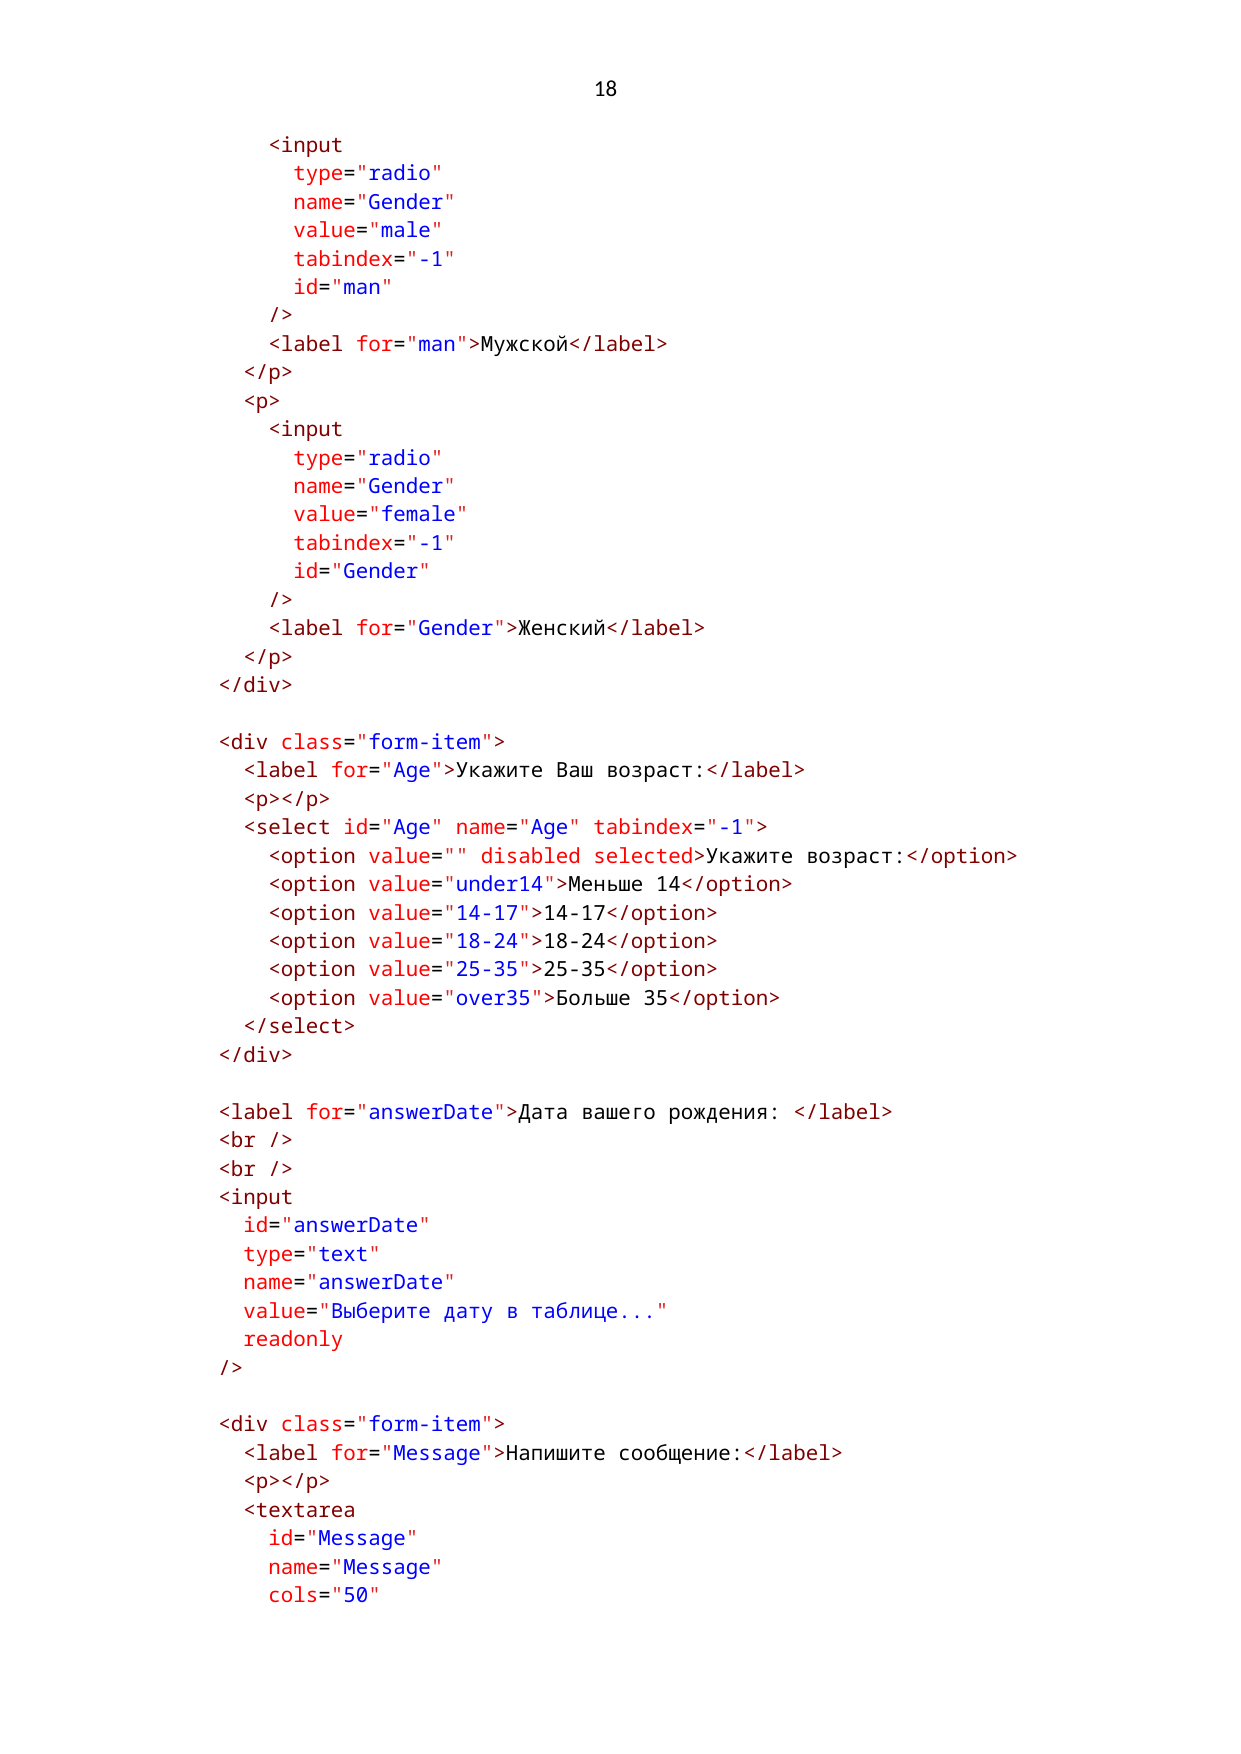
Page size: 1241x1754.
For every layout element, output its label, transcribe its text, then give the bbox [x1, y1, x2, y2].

text </div> [118, 1040, 1152, 1068]
text id="Message" [118, 1523, 1152, 1552]
text </p> [118, 357, 1152, 386]
text <div class="form-item"> [118, 727, 1152, 756]
text <p> [118, 386, 1152, 414]
text <br /> [118, 1125, 1152, 1154]
text type="text" [118, 1239, 1152, 1267]
text <div class="form-item"> [118, 1409, 1152, 1438]
text <input [118, 414, 1152, 443]
text </div> [118, 670, 1152, 699]
text cols="50" [118, 1580, 1152, 1609]
text /> [118, 1353, 1152, 1381]
text name="answerDate" [118, 1267, 1152, 1296]
text <label for="man">Мужской</label> [118, 329, 1152, 357]
text id="man" [118, 272, 1152, 301]
text name="Message" [118, 1552, 1152, 1580]
text <input [118, 130, 1152, 158]
text <option value="14-17">14-17</option> [118, 898, 1152, 926]
text <p></p> [118, 784, 1152, 812]
text id="Gender" [118, 556, 1152, 585]
text <option value="25-35">25-35</option> [118, 954, 1152, 983]
text tabindex="-1" [118, 244, 1152, 272]
text <select id="Age" name="Age" tabindex="-1"> [118, 812, 1152, 841]
text type="radio" [118, 158, 1152, 187]
text name="Gender" [118, 471, 1152, 499]
text <label for="Age">Укажите Ваш возраст:</label> [118, 756, 1152, 784]
text type="radio" [118, 443, 1152, 471]
text </p> [118, 642, 1152, 670]
text readonly [118, 1324, 1152, 1353]
text /> [118, 301, 1152, 329]
text id="answerDate" [118, 1211, 1152, 1239]
text <input [118, 1182, 1152, 1211]
text name="Gender" [118, 187, 1152, 215]
text <p></p> [118, 1466, 1152, 1495]
text <option value="under14">Меньше 14</option> [118, 869, 1152, 898]
text value="female" [118, 499, 1152, 528]
text value="Выберите дату в таблице..." [118, 1296, 1152, 1324]
text <br /> [118, 1154, 1152, 1182]
text <option value="" disabled selected>Укажите возраст:</option> [118, 841, 1152, 869]
text <label for="Gender">Женский</label> [118, 613, 1152, 642]
text <textarea [118, 1495, 1152, 1523]
text value="male" [118, 215, 1152, 244]
text <option value="over35">Больше 35</option> [118, 983, 1152, 1011]
text <label for="answerDate">Дата вашего рождения: </label> [118, 1097, 1152, 1125]
text tabindex="-1" [118, 528, 1152, 556]
text </select> [118, 1011, 1152, 1040]
text /> [118, 585, 1152, 613]
text <label for="Message">Напишите сообщение:</label> [118, 1438, 1152, 1466]
text <option value="18-24">18-24</option> [118, 926, 1152, 954]
